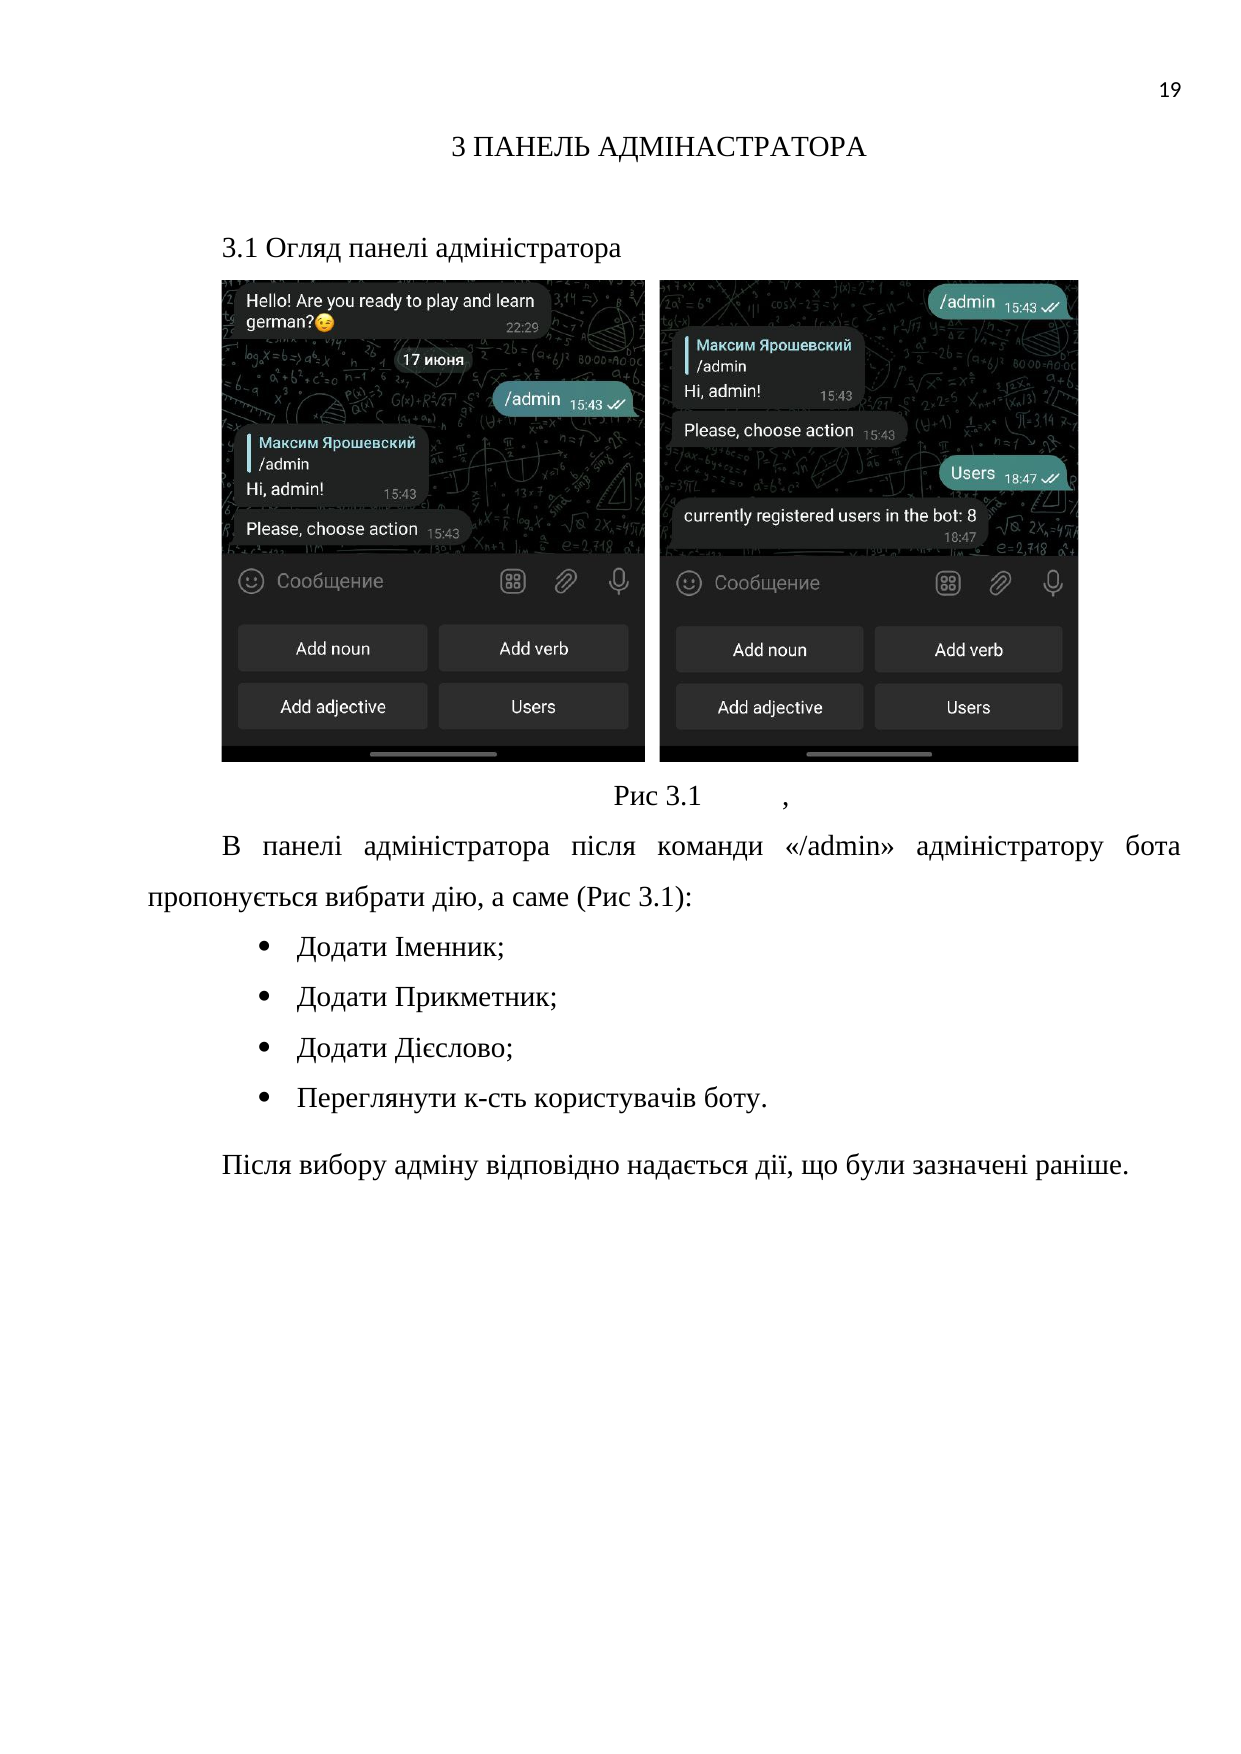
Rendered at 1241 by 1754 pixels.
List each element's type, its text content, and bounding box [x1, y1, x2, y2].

picture [221, 280, 645, 762]
list Після вибору адміну відповідно надається дії, що були зазначені раніше. [148, 1131, 1181, 1164]
list Переглянути к-сть користувачів боту. [259, 1080, 1181, 1114]
list Додати Дієслово; [259, 1030, 1181, 1064]
subtitle Огляд панелі адміністратора [148, 230, 1181, 263]
text Рис 3.1 , [148, 778, 1181, 812]
list Додати Іменник; [259, 929, 1181, 963]
list Додати Прикметник; [259, 979, 1181, 1013]
list В панелі адміністратора після команди «/admin» адміністратору бота пропонується вибрати дію, а саме (Рис 3.1): [148, 828, 1181, 912]
picture [659, 280, 1079, 762]
subtitle Панель адмінастратора [148, 129, 1181, 163]
